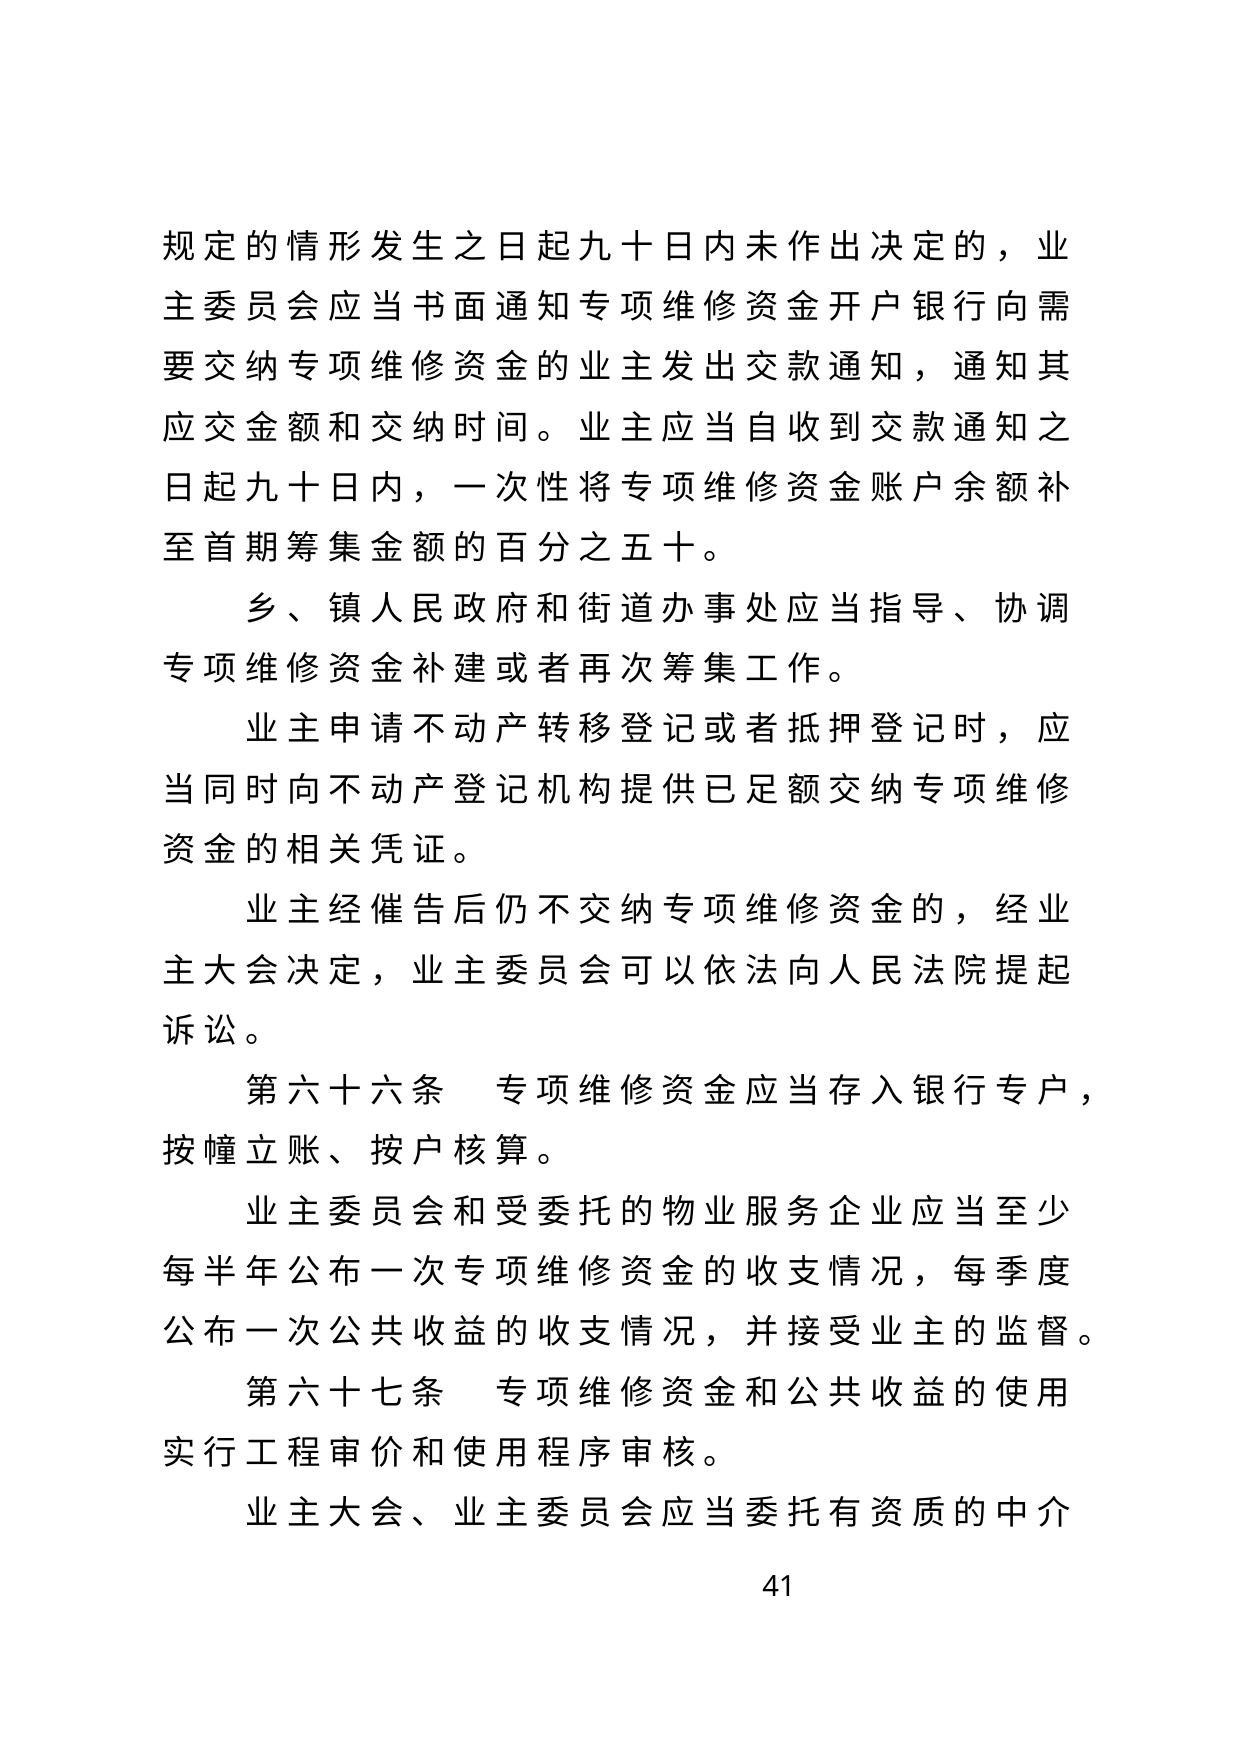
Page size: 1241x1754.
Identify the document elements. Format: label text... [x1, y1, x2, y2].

text 乡、镇人民政府和街道办事处应当指导、协调专项维修资金补建或者再次筹集工作。 [162, 575, 1078, 696]
text 第六十七条 专项维修资金和公共收益的使用实行工程审价和使用程序审核。 [162, 1359, 1078, 1480]
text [162, 1480, 1078, 1540]
text 业主经催告后仍不交纳专项维修资金的，经业主大会决定，业主委员会可以依法向人民法院提起诉讼。 [162, 877, 1078, 1058]
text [162, 213, 1078, 575]
text 业主申请不动产转移登记或者抵押登记时，应当同时向不动产登记机构提供已足额交纳专项维修资金的相关凭证。 [162, 696, 1078, 877]
text 第六十六条 专项维修资金应当存入银行专户，按幢立账、按户核算。 [162, 1058, 1078, 1178]
text 业主委员会和受委托的物业服务企业应当至少每半年公布一次专项维修资金的收支情况，每季度公布一次公共收益的收支情况，并接受业主的监督。 [162, 1178, 1078, 1359]
